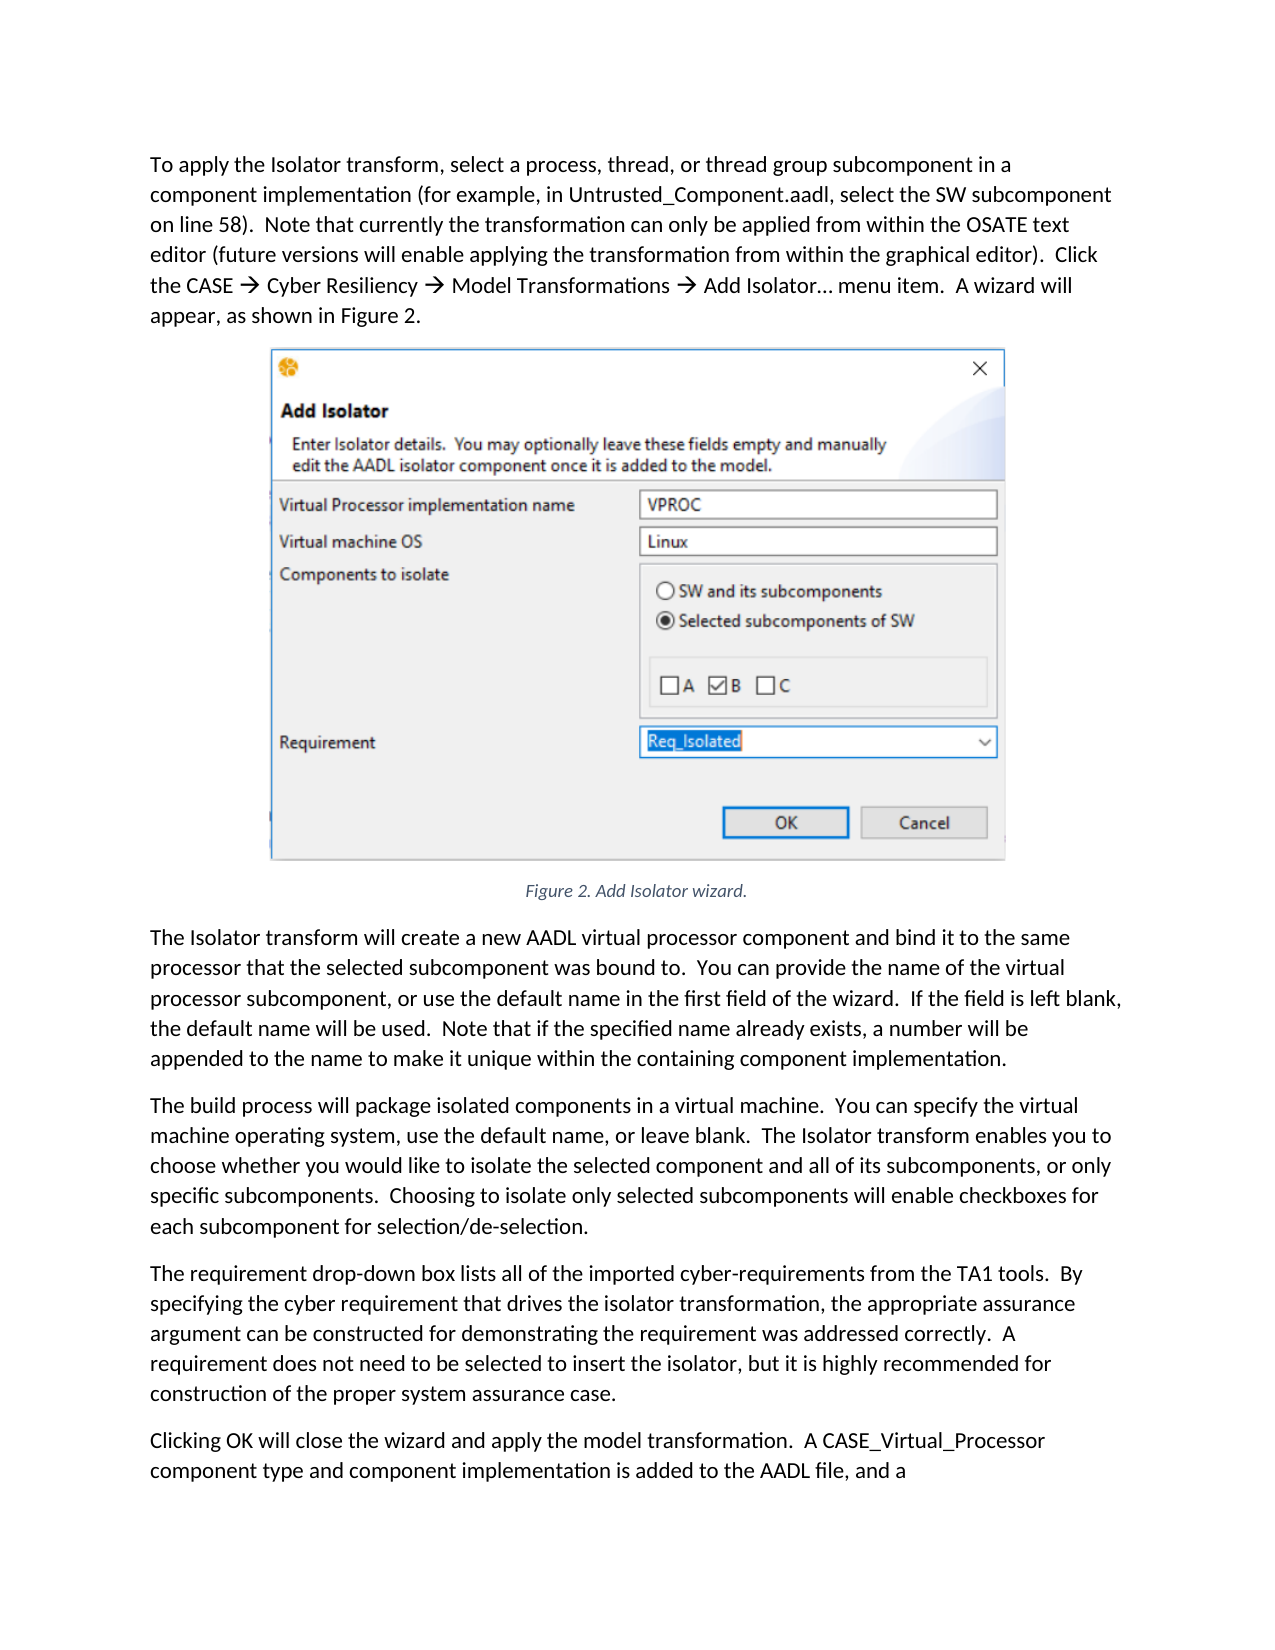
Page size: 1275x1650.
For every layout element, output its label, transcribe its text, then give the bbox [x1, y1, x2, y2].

text The requirement drop-down box lists all of the imported cyber-requirements from the TA1 tools. By specifying the cyber requirement that drives the isolator transformation, the appropriate assurance argument can be constructed for demonstrating the requirement was addressed correctly. A requirement does not need to be selected to insert the isolator, but it is highly recommended for construction of the proper system assurance case. [150, 1259, 1125, 1408]
picture [269, 347, 1006, 861]
text The Isolator transform will create a new AADL virtual processor component and bind it to the same processor that the selected subcomponent was bound to. You can provide the name of the virtual processor subcomponent, or use the default name in the first field of the wizard. If the field is left blank, the default name will be used. Note that if the specified name already exists, a number will be appended to the name to make it unique within the containing component implementation. [150, 923, 1125, 1072]
text The build process will package isolated components in a virtual machine. You can specify the virtual machine operating system, use the default name, or leave blank. The Isolator transform enables you to choose whether you would like to isolate the selected component and all of its subcomponents, or only specific subcomponents. Choosing to isolate only selected subcomponents will enable checkboxes for each subcomponent for selection/de-selection. [150, 1091, 1125, 1240]
text To apply the Isolator transform, select a process, thread, or thread group subcomponent in a component implementation (for example, in Untrusted_Component.aadl, select the SW subcomponent on line 58). Note that currently the transformation can only be applied from within the OSATE text editor (future versions will enable applying the transformation from within the graphical editor). Click the CASE Cyber Resiliency Model Transformations Add Isolator… menu item. A wizard will appear, as shown in Figure 2. [150, 150, 1125, 329]
text Figure 2. Add Isolator wizard. [150, 879, 1125, 902]
